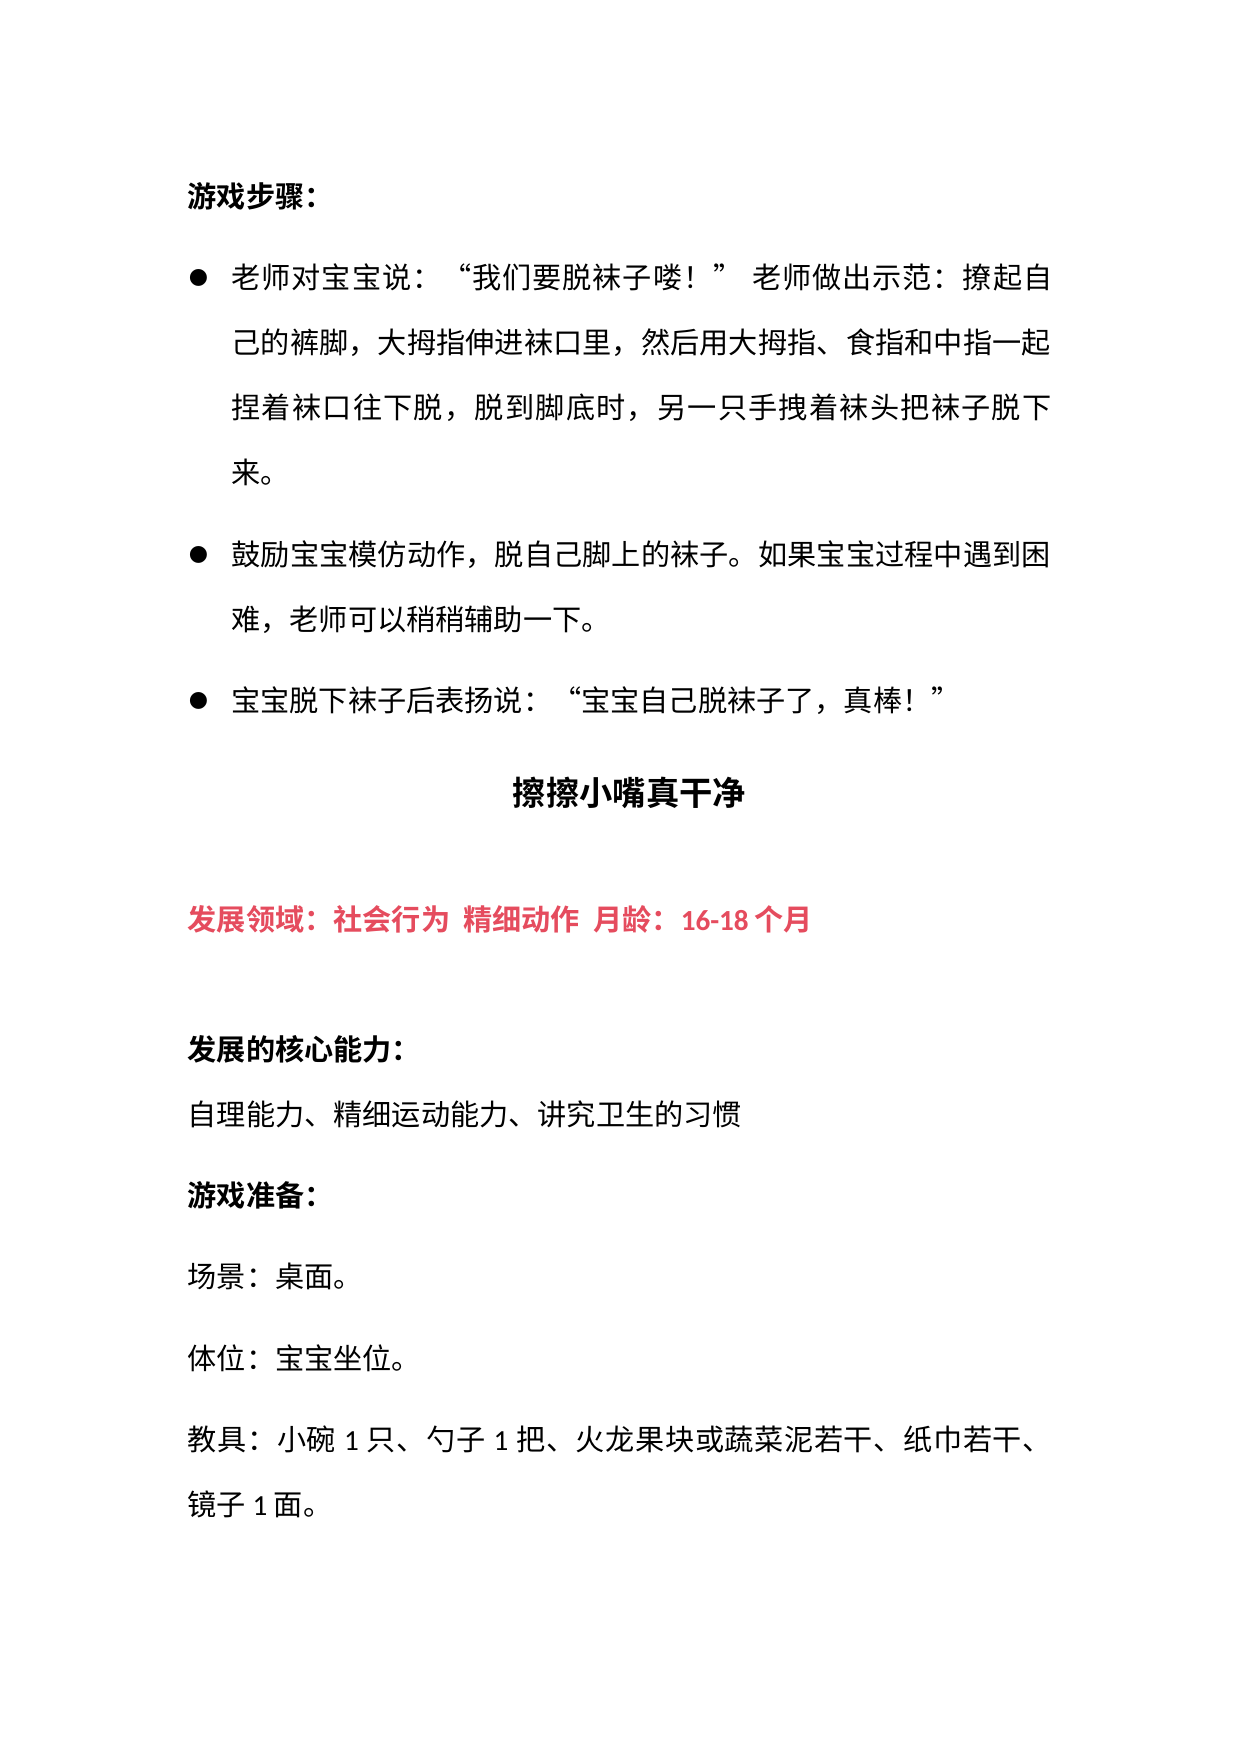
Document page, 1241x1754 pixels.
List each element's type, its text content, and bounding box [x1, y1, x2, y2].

text 场景：桌面。 [187, 1243, 1053, 1308]
list 宝宝脱下袜子后表扬说：“宝宝自己脱袜子了，真棒！” [187, 666, 1053, 731]
text 体位：宝宝坐位。 [187, 1324, 1053, 1389]
text 发展的核心能力： 自理能力、精细运动能力、讲究卫生的习惯 [187, 1015, 1053, 1145]
text 游戏准备： [187, 1161, 1053, 1226]
text 游戏步骤： [187, 162, 1053, 227]
text 教具：小碗 1 只、勺子 1 把、火龙果块或蔬菜泥若干、纸巾若干、镜子 1 面。 [187, 1405, 1053, 1535]
text 发展领域：社会行为 精细动作 月龄：16-18个月 [187, 885, 1053, 950]
list 鼓励宝宝模仿动作，脱自己脚上的袜子。如果宝宝过程中遇到困难，老师可以稍稍辅助一下。 [187, 520, 1053, 650]
subtitle 擦擦小嘴真干净 [187, 758, 1053, 823]
list 老师对宝宝说：“我们要脱袜子喽！” 老师做出示范：撩起自己的裤脚，大拇指伸进袜口里，然后用大拇指、食指和中指一起捏着袜口往下脱，脱到脚底时，另一只手拽着袜头把袜子脱下来。 [187, 243, 1053, 503]
